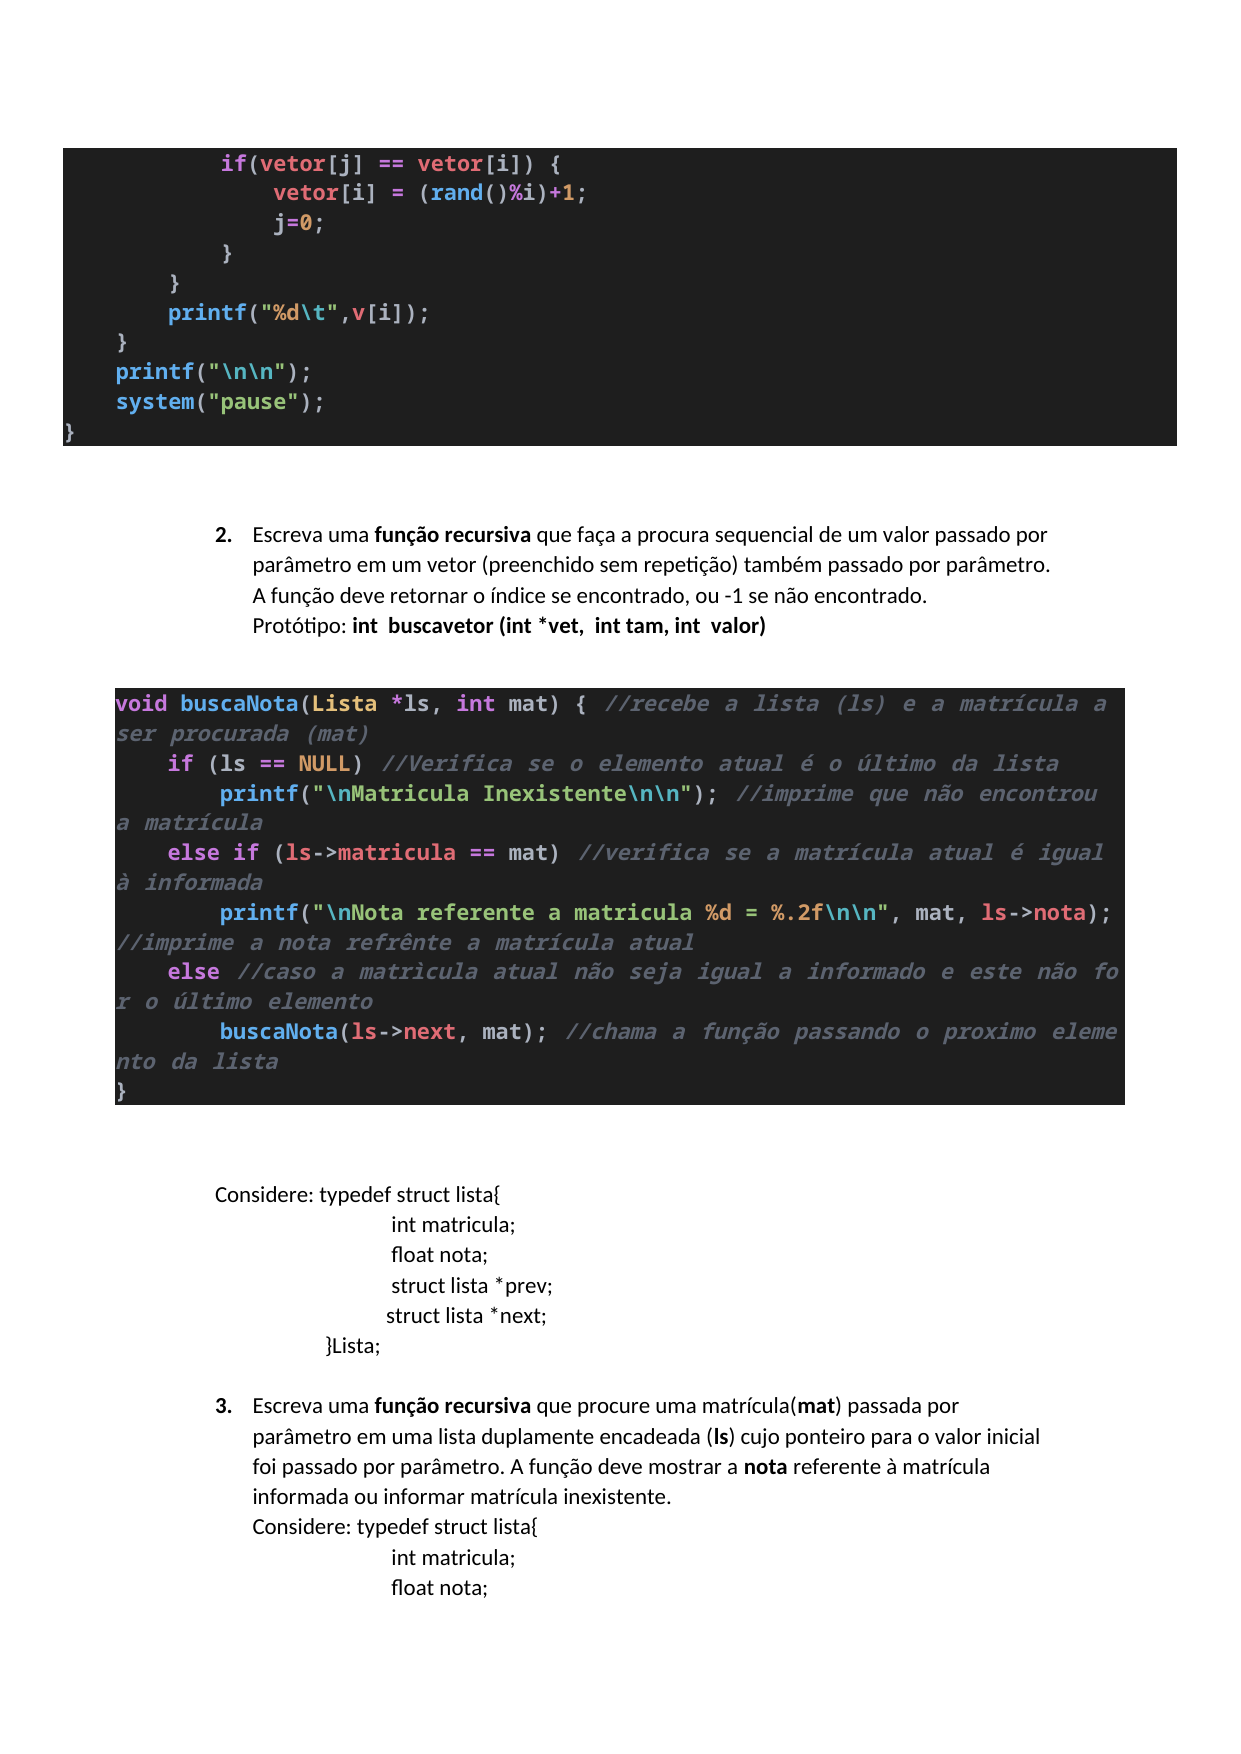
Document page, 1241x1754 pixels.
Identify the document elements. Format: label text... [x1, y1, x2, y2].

list float nota; [252, 1573, 1063, 1601]
list int matricula; [252, 1210, 1063, 1238]
list struct lista *prev; [252, 1271, 1063, 1299]
list int matricula; [252, 1543, 1063, 1571]
list struct lista *next; [252, 1301, 1063, 1329]
list Escreva uma função recursiva que procure uma matrícula(mat) passada por parâmetro em uma lista duplamente encadeada (ls) cujo ponteiro para o valor inicial foi passado por parâmetro. A função deve mostrar a nota referente à matrícula informada ou informar matrícula inexistente. [215, 1392, 1063, 1510]
list }Lista; [252, 1331, 1063, 1359]
list float nota; [252, 1241, 1063, 1268]
list Escreva uma função recursiva que faça a procura sequencial de um valor passado por parâmetro em um vetor (preenchido sem repetição) também passado por parâmetro. A função deve retornar o índice se encontrado, ou -1 se não encontrado. Protótipo: int buscavetor (int *vet, int tam, int valor) [215, 520, 1063, 639]
table_header void buscaNota(Lista *ls, int mat) { //recebe a lista (ls) e a matrícula a ser procurada (mat) if (ls == NULL) //Verifica se o elemento atual é o último da lista printf("\nMatricula Inexistente\n\n"); //imprime que não encontrou a matrícula else if (ls->matricula == mat) //verifica se a matrícula atual é igual à informada printf("\nNota referente a matricula %d = %.2f\n\n", mat, ls->nota); //imprime a nota refrênte a matrícula atual else //caso a matrìcula atual não seja igual a informado e este não for o último elemento buscaNota(ls->next, mat); //chama a função passando o proximo elemento da lista } [104, 688, 1137, 1133]
list Considere: typedef struct lista{ [252, 1512, 1063, 1540]
text Considere: typedef struct lista{ [177, 1180, 1063, 1208]
